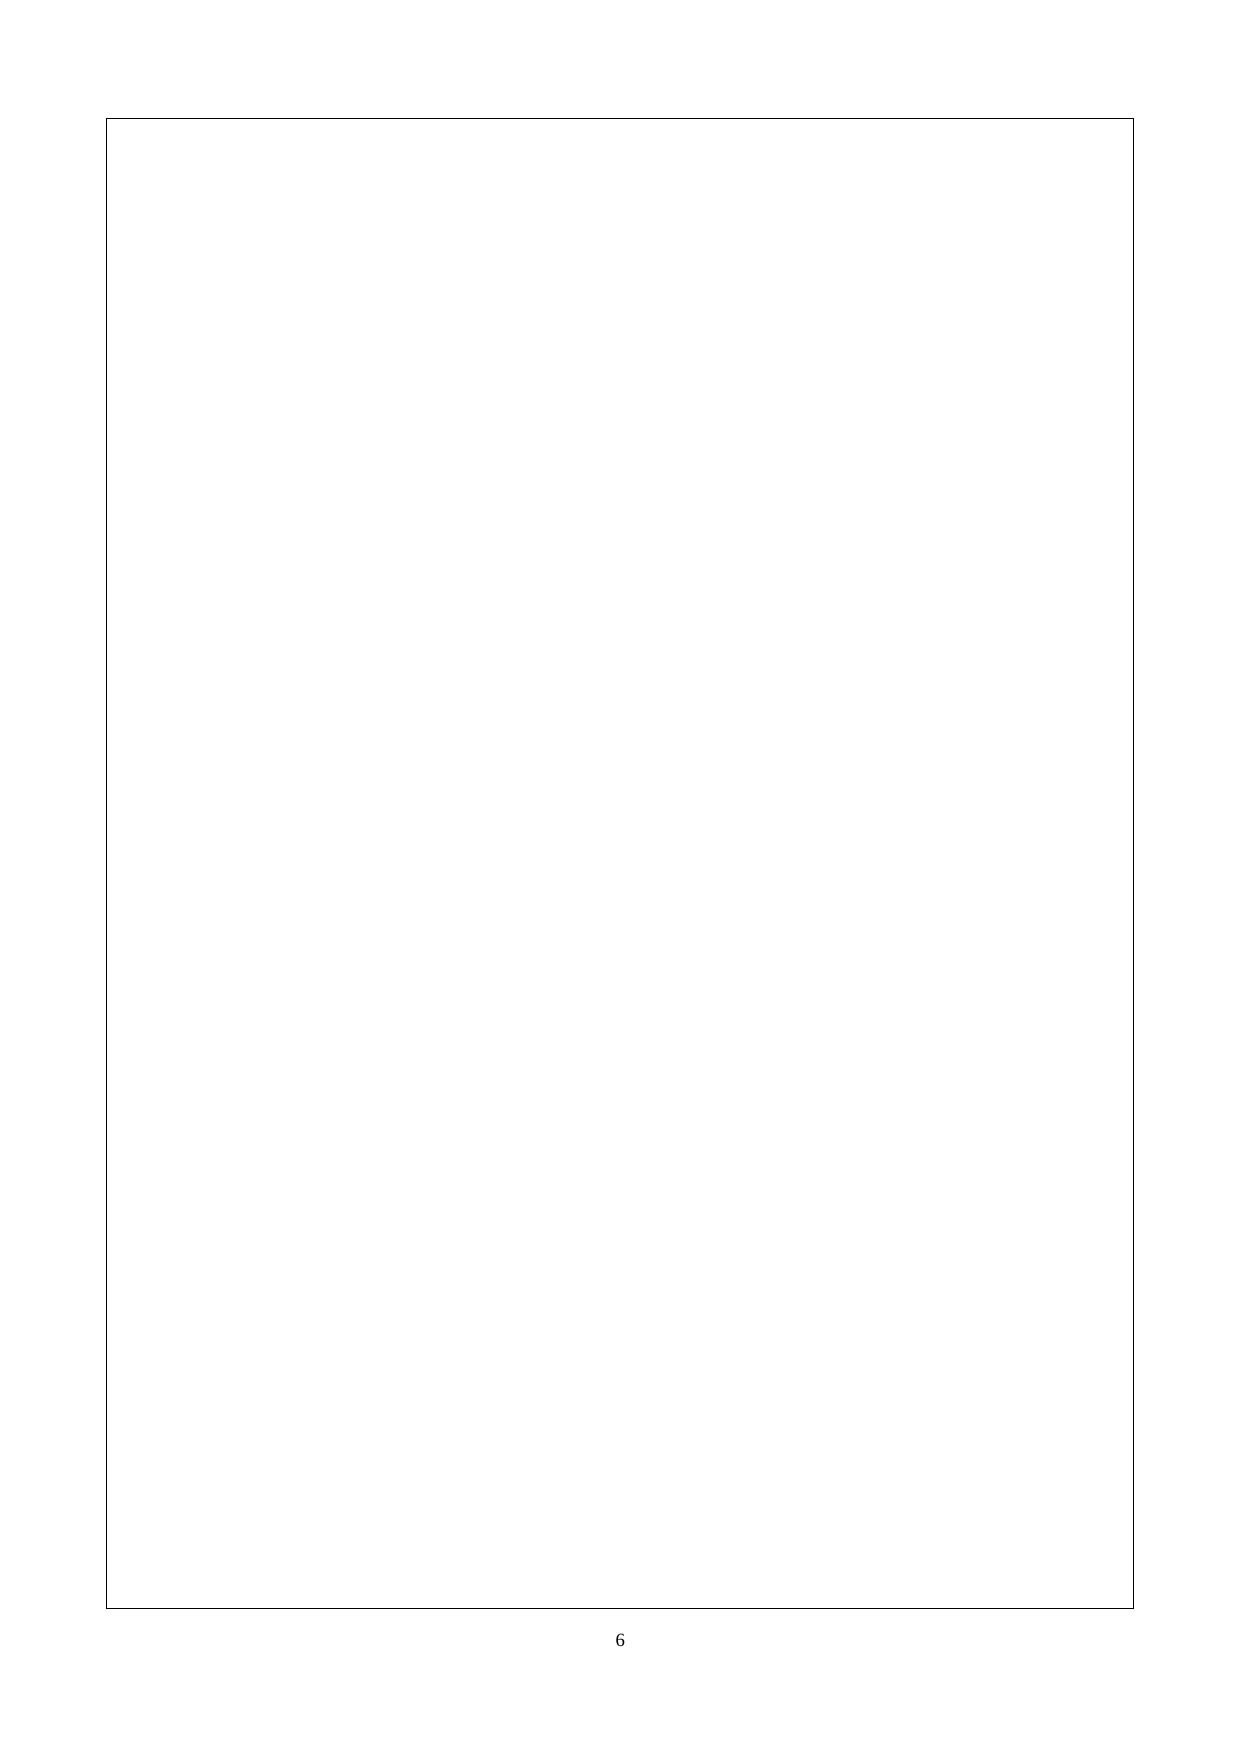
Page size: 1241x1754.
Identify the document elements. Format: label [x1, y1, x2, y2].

table_header [107, 119, 1133, 1608]
